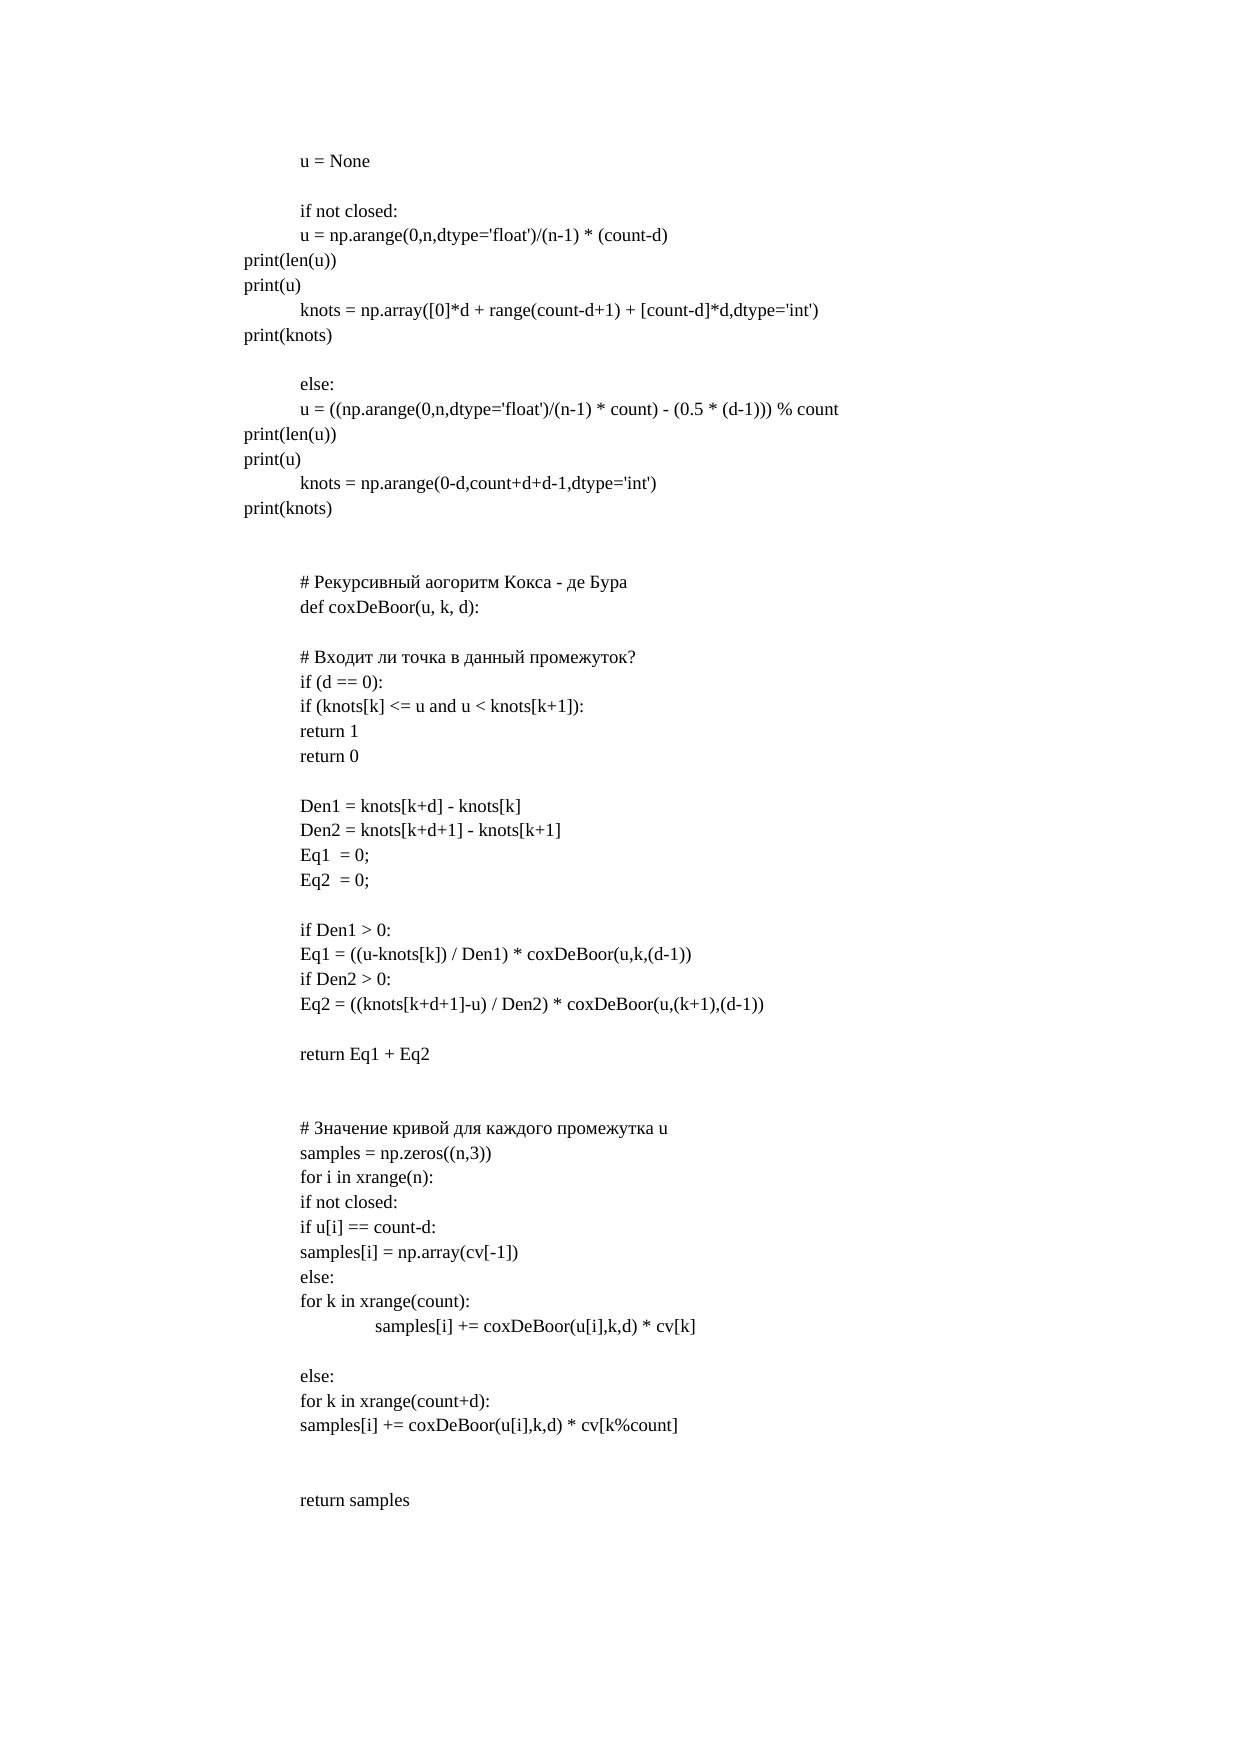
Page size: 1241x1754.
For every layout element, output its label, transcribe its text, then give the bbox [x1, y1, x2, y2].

text samples[i] += coxDeBoor(u[i],k,d) * cv[k] [225, 1315, 1090, 1337]
text knots = np.arange(0-d,count+d+d-1,dtype='int') [225, 472, 1090, 494]
text def coxDeBoor(u, k, d): [225, 596, 1090, 618]
text else: [225, 1266, 1090, 1287]
text Den1 = knots[k+d] - knots[k] [225, 794, 1090, 816]
text else: [225, 373, 1090, 395]
text # Рекурсивный аогоритм Кокса - де Бура [225, 571, 1090, 593]
text Eq1 = 0; [225, 844, 1090, 866]
text for i in xrange(n): [225, 1166, 1090, 1188]
text print(len(u)) [225, 249, 1090, 271]
text if (knots[k] <= u and u < knots[k+1]): [225, 695, 1090, 717]
text for k in xrange(count): [225, 1290, 1090, 1312]
text return Eq1 + Eq2 [225, 1042, 1090, 1064]
text print(len(u)) [225, 423, 1090, 444]
text return 1 [225, 720, 1090, 742]
text return 0 [225, 745, 1090, 767]
text if Den1 > 0: [225, 918, 1090, 940]
text if not closed: [225, 1191, 1090, 1213]
text for k in xrange(count+d): [225, 1389, 1090, 1411]
text Eq2 = 0; [225, 869, 1090, 891]
text knots = np.array([0]*d + range(count-d+1) + [count-d]*d,dtype='int') [225, 299, 1090, 320]
text # Значение кривой для каждого промежутка u [225, 1117, 1090, 1138]
text u = None [225, 150, 1090, 172]
text samples = np.zeros((n,3)) [225, 1142, 1090, 1163]
text print(u) [225, 274, 1090, 296]
text if Den2 > 0: [225, 968, 1090, 990]
text else: [225, 1365, 1090, 1386]
text if u[i] == count-d: [225, 1216, 1090, 1238]
text Eq1 = ((u-knots[k]) / Den1) * coxDeBoor(u,k,(d-1)) [225, 943, 1090, 965]
text print(u) [225, 447, 1090, 469]
text print(knots) [225, 323, 1090, 345]
text Den2 = knots[k+d+1] - knots[k+1] [225, 819, 1090, 841]
text samples[i] = np.array(cv[-1]) [225, 1241, 1090, 1262]
text Eq2 = ((knots[k+d+1]-u) / Den2) * coxDeBoor(u,(k+1),(d-1)) [225, 993, 1090, 1014]
text return samples [225, 1489, 1090, 1510]
text samples[i] += coxDeBoor(u[i],k,d) * cv[k%count] [225, 1414, 1090, 1436]
text u = ((np.arange(0,n,dtype='float')/(n-1) * count) - (0.5 * (d-1))) % count [225, 398, 1090, 419]
text if (d == 0): [225, 671, 1090, 692]
text u = np.arange(0,n,dtype='float')/(n-1) * (count-d) [225, 224, 1090, 246]
text print(knots) [225, 497, 1090, 519]
text # Входит ли точка в данный промежуток? [225, 646, 1090, 667]
text if not closed: [225, 199, 1090, 221]
